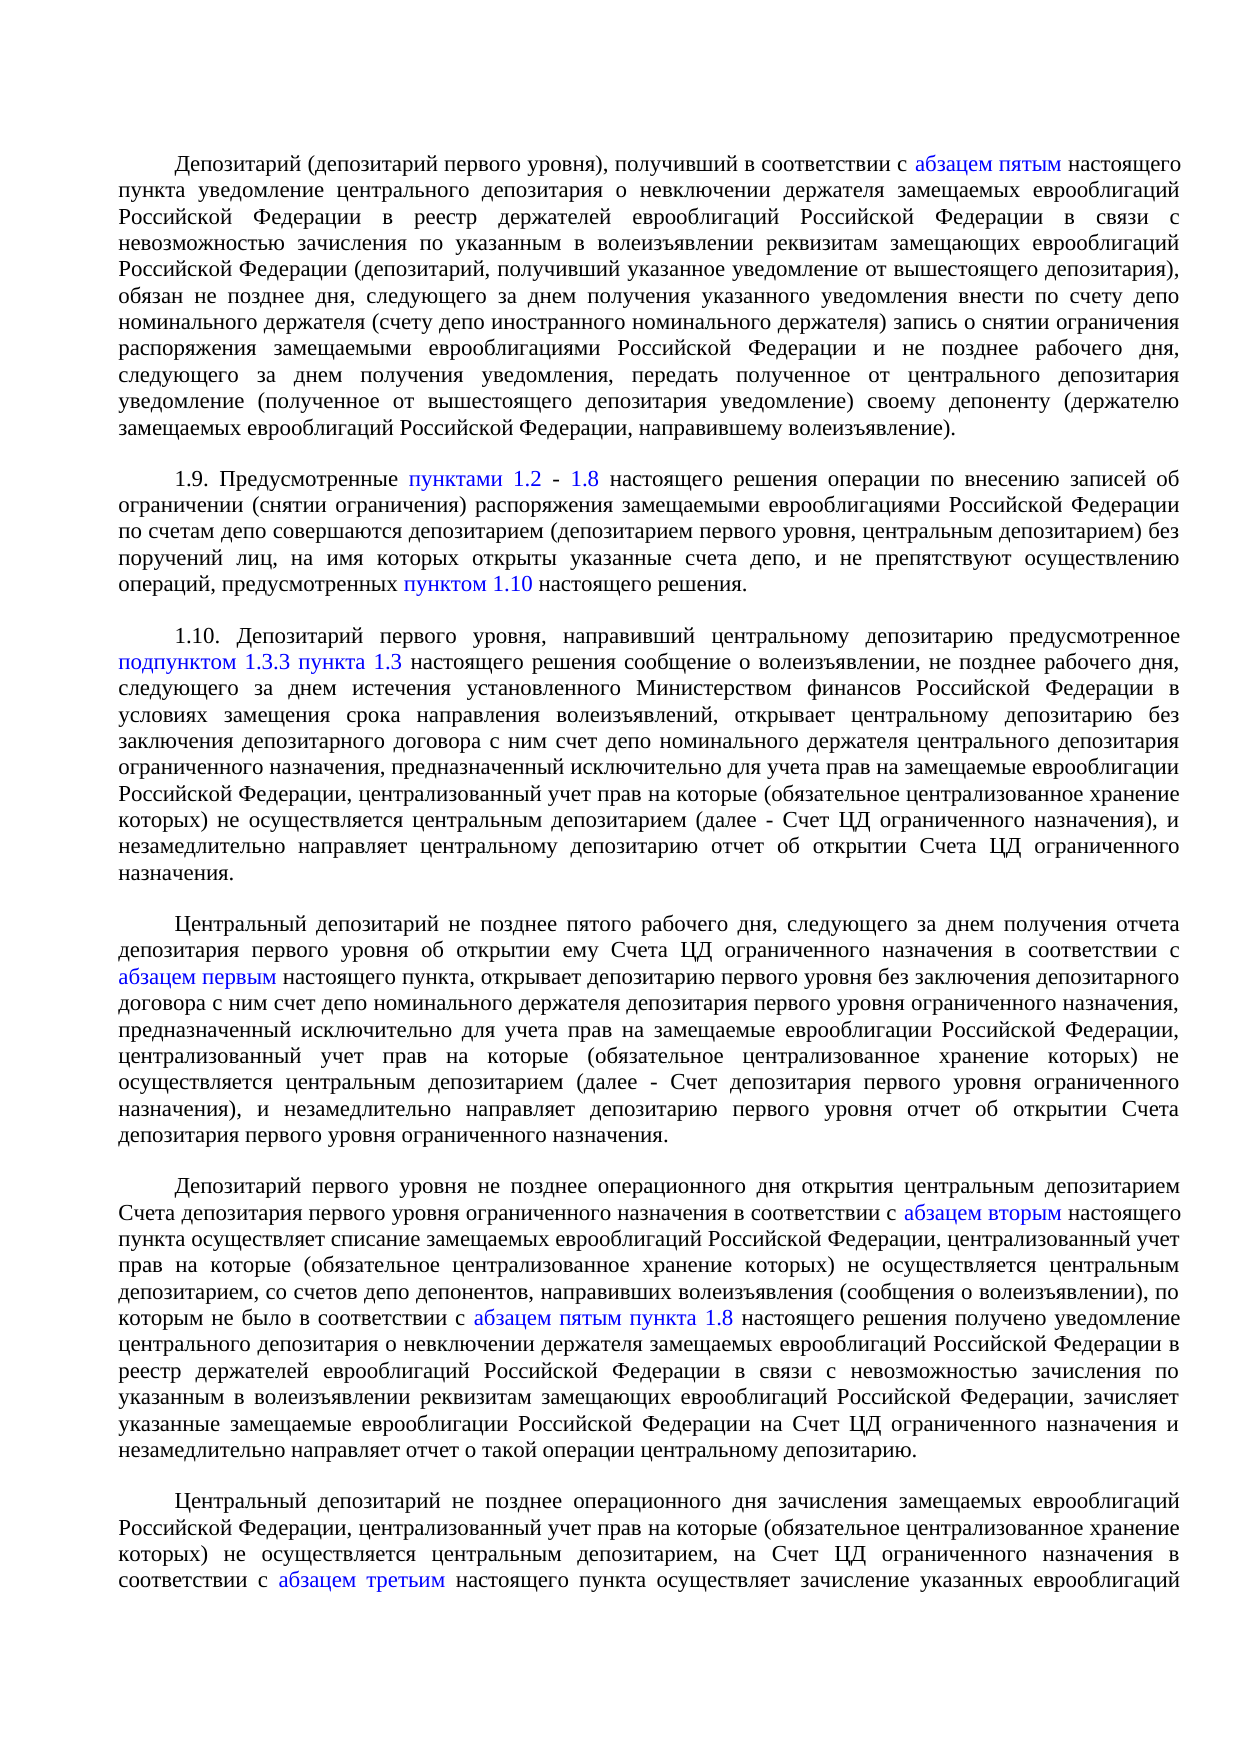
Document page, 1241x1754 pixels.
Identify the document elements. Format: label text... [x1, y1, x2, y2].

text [118, 1487, 1181, 1593]
text Депозитарий первого уровня не позднее операционного дня открытия центральным депозитарием Счета депозитария первого уровня ограниченного назначения в соответствии с абзацем вторым настоящего пункта осуществляет списание замещаемых еврооблигаций Российской Федерации, централизованный учет прав на которые (обязательное централизованное хранение которых) не осуществляется центральным депозитарием, со счетов депо депонентов, направивших волеизъявления (сообщения о волеизъявлении), по которым не было в соответствии с абзацем пятым пункта 1.8 настоящего решения получено уведомление центрального депозитария о невключении держателя замещаемых еврооблигаций Российской Федерации в реестр держателей еврооблигаций Российской Федерации в связи с невозможностью зачисления по указанным в волеизъявлении реквизитам замещающих еврооблигаций Российской Федерации, зачисляет указанные замещаемые еврооблигации Российской Федерации на Счет ЦД ограниченного назначения и незамедлительно направляет отчет о такой операции центральному депозитарию. [118, 1172, 1181, 1462]
text Центральный депозитарий не позднее пятого рабочего дня, следующего за днем получения отчета депозитария первого уровня об открытии ему Счета ЦД ограниченного назначения в соответствии с абзацем первым настоящего пункта, открывает депозитарию первого уровня без заключения депозитарного договора с ним счет депо номинального держателя депозитария первого уровня ограниченного назначения, предназначенный исключительно для учета прав на замещаемые еврооблигации Российской Федерации, централизованный учет прав на которые (обязательное централизованное хранение которых) не осуществляется центральным депозитарием (далее - Счет депозитария первого уровня ограниченного назначения), и незамедлительно направляет депозитарию первого уровня отчет об открытии Счета депозитария первого уровня ограниченного назначения. [118, 910, 1181, 1147]
text 1.10. Депозитарий первого уровня, направивший центральному депозитарию предусмотренное подпунктом 1.3.3 пункта 1.3 настоящего решения сообщение о волеизъявлении, не позднее рабочего дня, следующего за днем истечения установленного Министерством финансов Российской Федерации в условиях замещения срока направления волеизъявлений, открывает центральному депозитарию без заключения депозитарного договора с ним счет депо номинального держателя центрального депозитария ограниченного назначения, предназначенный исключительно для учета прав на замещаемые еврооблигации Российской Федерации, централизованный учет прав на которые (обязательное централизованное хранение которых) не осуществляется центральным депозитарием (далее - Счет ЦД ограниченного назначения), и незамедлительно направляет центральному депозитарию отчет об открытии Счета ЦД ограниченного назначения. [118, 622, 1181, 885]
text Депозитарий (депозитарий первого уровня), получивший в соответствии с абзацем пятым настоящего пункта уведомление центрального депозитария о невключении держателя замещаемых еврооблигаций Российской Федерации в реестр держателей еврооблигаций Российской Федерации в связи с невозможностью зачисления по указанным в волеизъявлении реквизитам замещающих еврооблигаций Российской Федерации (депозитарий, получивший указанное уведомление от вышестоящего депозитария), обязан не позднее дня, следующего за днем получения указанного уведомления внести по счету депо номинального держателя (счету депо иностранного номинального держателя) запись о снятии ограничения распоряжения замещаемыми еврооблигациями Российской Федерации и не позднее рабочего дня, следующего за днем получения уведомления, передать полученное от центрального депозитария уведомление (полученное от вышестоящего депозитария уведомление) своему депоненту (держателю замещаемых еврооблигаций Российской Федерации, направившему волеизъявление). [118, 150, 1181, 440]
text 1.9. Предусмотренные пунктами 1.2 - 1.8 настоящего решения операции по внесению записей об ограничении (снятии ограничения) распоряжения замещаемыми еврооблигациями Российской Федерации по счетам депо совершаются депозитарием (депозитарием первого уровня, центральным депозитарием) без поручений лиц, на имя которых открыты указанные счета депо, и не препятствуют осуществлению операций, предусмотренных пунктом 1.10 настоящего решения. [118, 465, 1181, 597]
